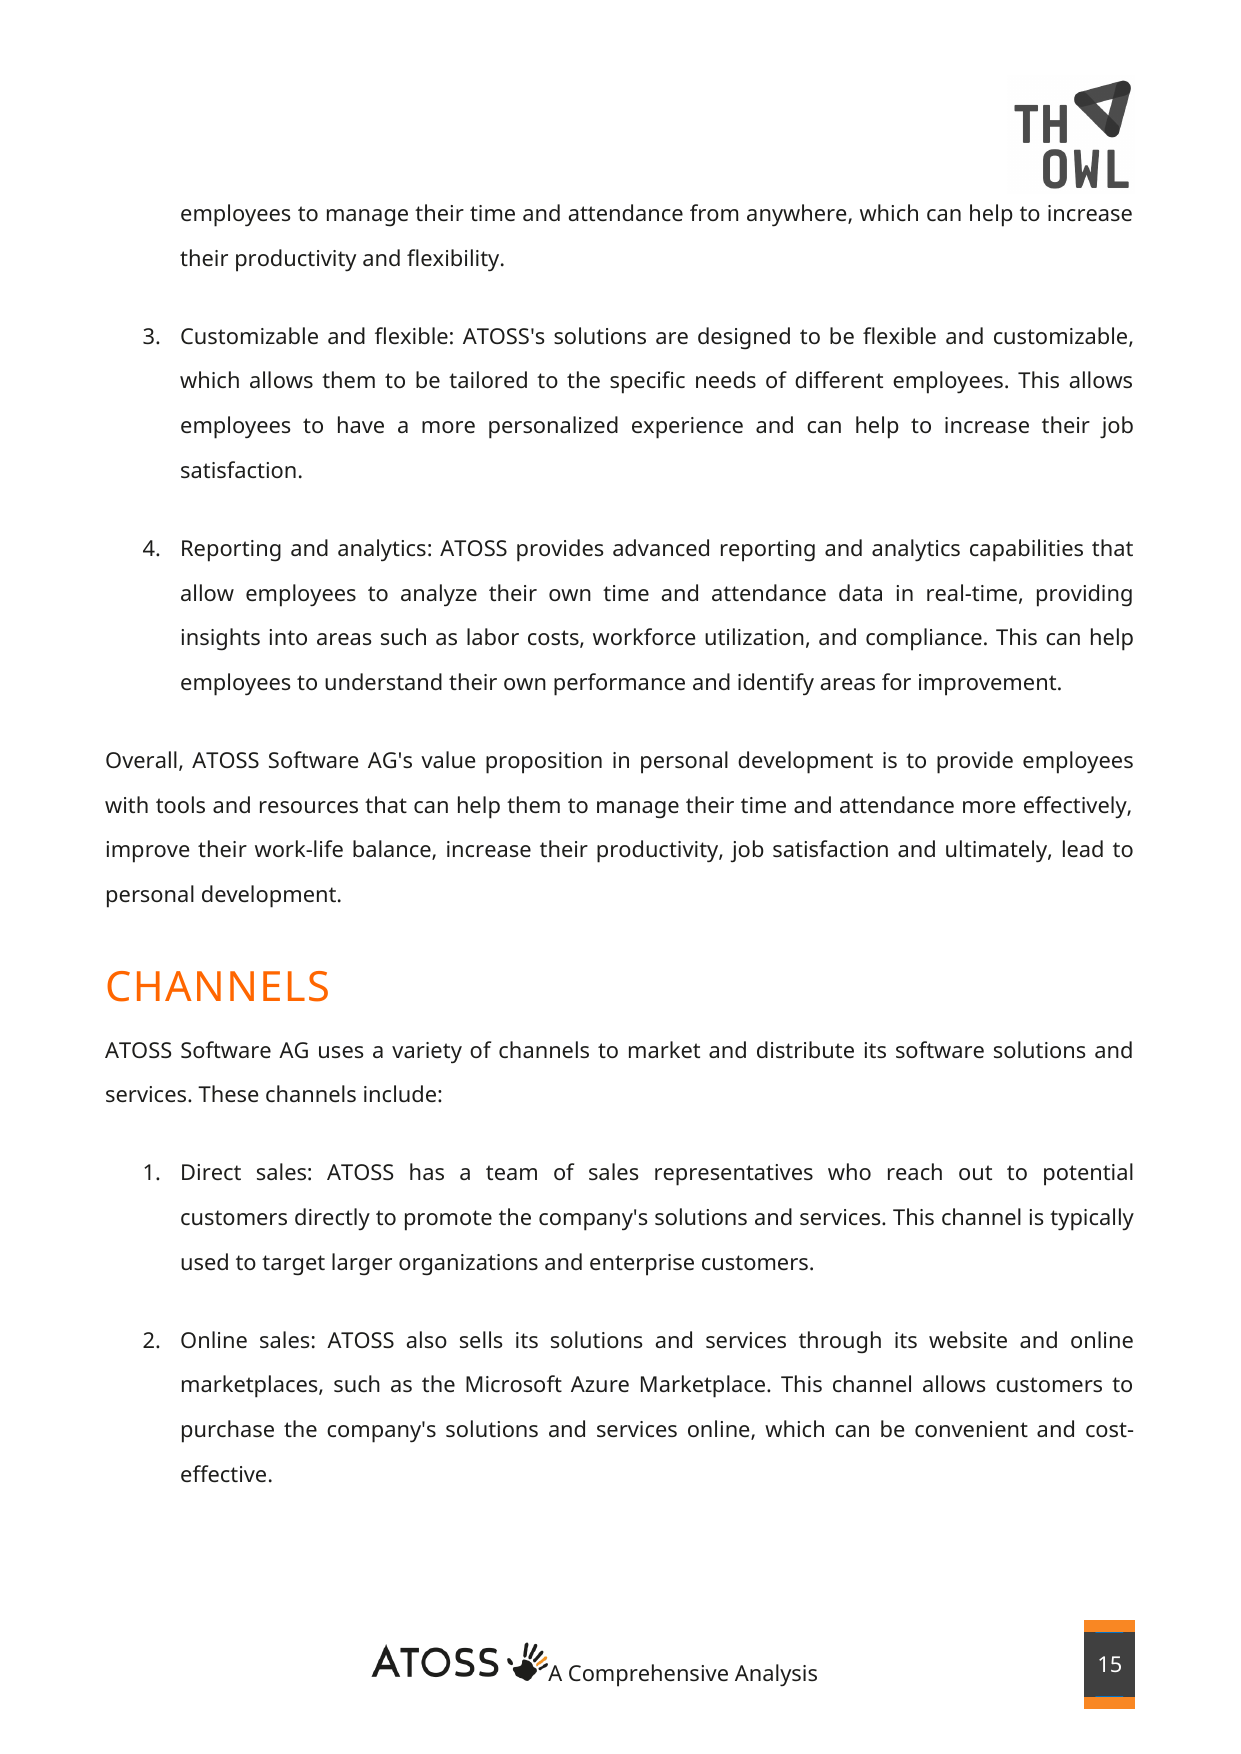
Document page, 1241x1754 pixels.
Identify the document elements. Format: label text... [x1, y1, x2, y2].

text Overall, ATOSS Software AG's value proposition in personal development is to provide employees with tools and resources that can help them to manage their time and attendance more effectively, improve their work-life balance, increase their productivity, job satisfaction and ultimately, lead to personal development. [105, 745, 1135, 909]
picture [370, 1641, 548, 1682]
list Reporting and analytics: ATOSS provides advanced reporting and analytics capabilities that allow employees to analyze their own time and attendance data in real-time, providing insights into areas such as labor costs, workforce utilization, and compliance. This can help employees to understand their own performance and identify areas for improvement. [142, 533, 1135, 697]
list Direct sales: ATOSS has a team of sales representatives who reach out to potential customers directly to promote the company's solutions and services. This channel is typically used to target larger organizations and enterprise customers. [142, 1157, 1135, 1276]
list Online sales: ATOSS also sells its solutions and services through its website and online marketplaces, such as the Microsoft Azure Marketplace. This channel allows customers to purchase the company's solutions and services online, which can be convenient and cost-effective. [142, 1325, 1135, 1488]
subtitle Channels [105, 957, 1135, 1014]
text ATOSS Software AG uses a variety of channels to market and distribute its software solutions and services. These channels include: [105, 1034, 1135, 1109]
picture [1007, 75, 1136, 194]
list Customizable and flexible: ATOSS's solutions are designed to be flexible and customizable, which allows them to be tailored to the specific needs of different employees. This allows employees to have a more personalized experience and can help to increase their job satisfaction. [142, 321, 1135, 484]
